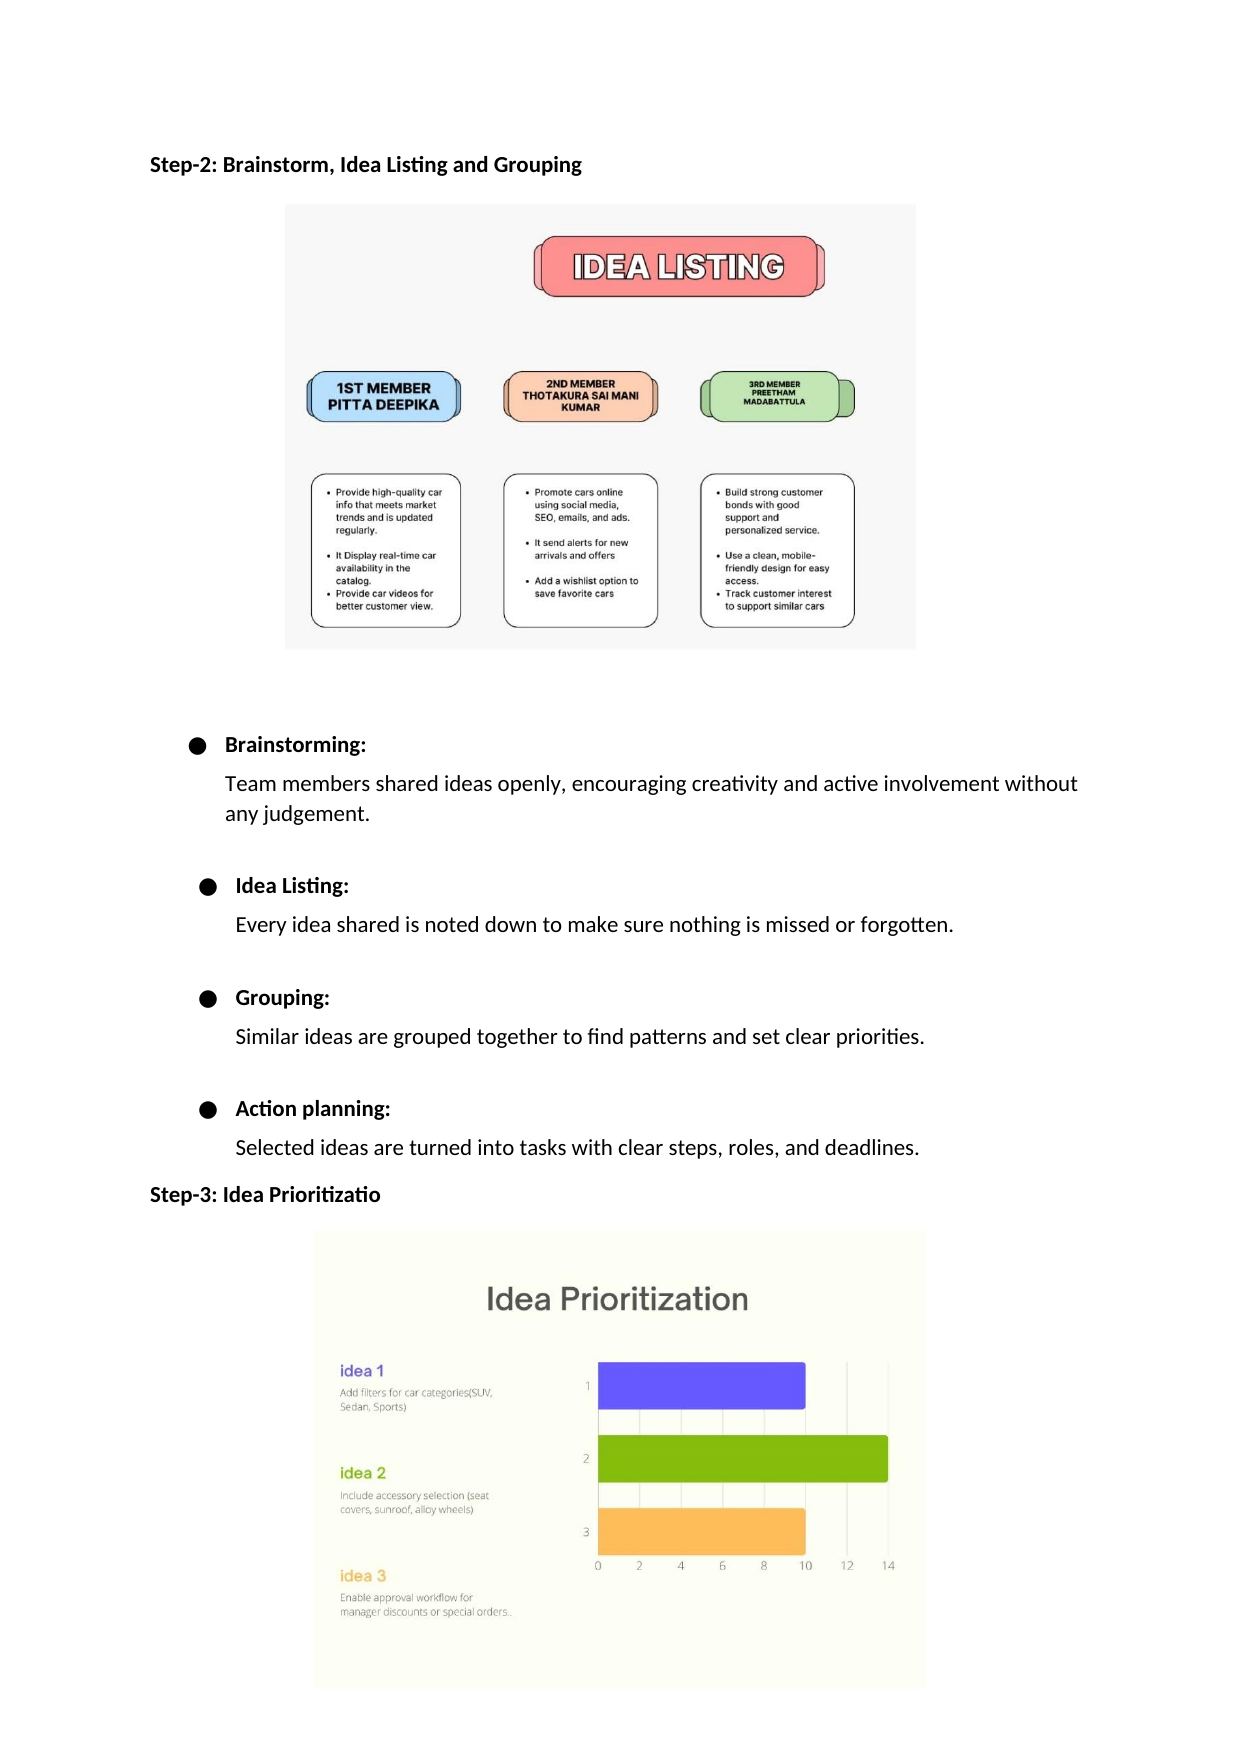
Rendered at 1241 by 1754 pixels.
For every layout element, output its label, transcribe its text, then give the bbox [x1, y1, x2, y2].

picture [313, 1230, 927, 1689]
list Idea Listing: [198, 860, 1090, 907]
text Step-3: Idea Prioritizatio [150, 1180, 1090, 1208]
text Similar ideas are grouped together to find patterns and set clear priorities. [235, 1022, 1090, 1050]
picture [285, 203, 916, 651]
list Brainstorming: [187, 718, 1090, 766]
text Selected ideas are turned into tasks with clear steps, roles, and deadlines. [235, 1133, 1090, 1161]
list Grouping: [198, 971, 1090, 1018]
list Action planning: [198, 1082, 1090, 1129]
text Team members shared ideas openly, encouraging creativity and active involvement without any judgement. [225, 769, 1090, 827]
text Step-2: Brainstorm, Idea Listing and Grouping [150, 150, 1090, 178]
text Every idea shared is noted down to make sure nothing is missed or forgotten. [235, 911, 1090, 939]
